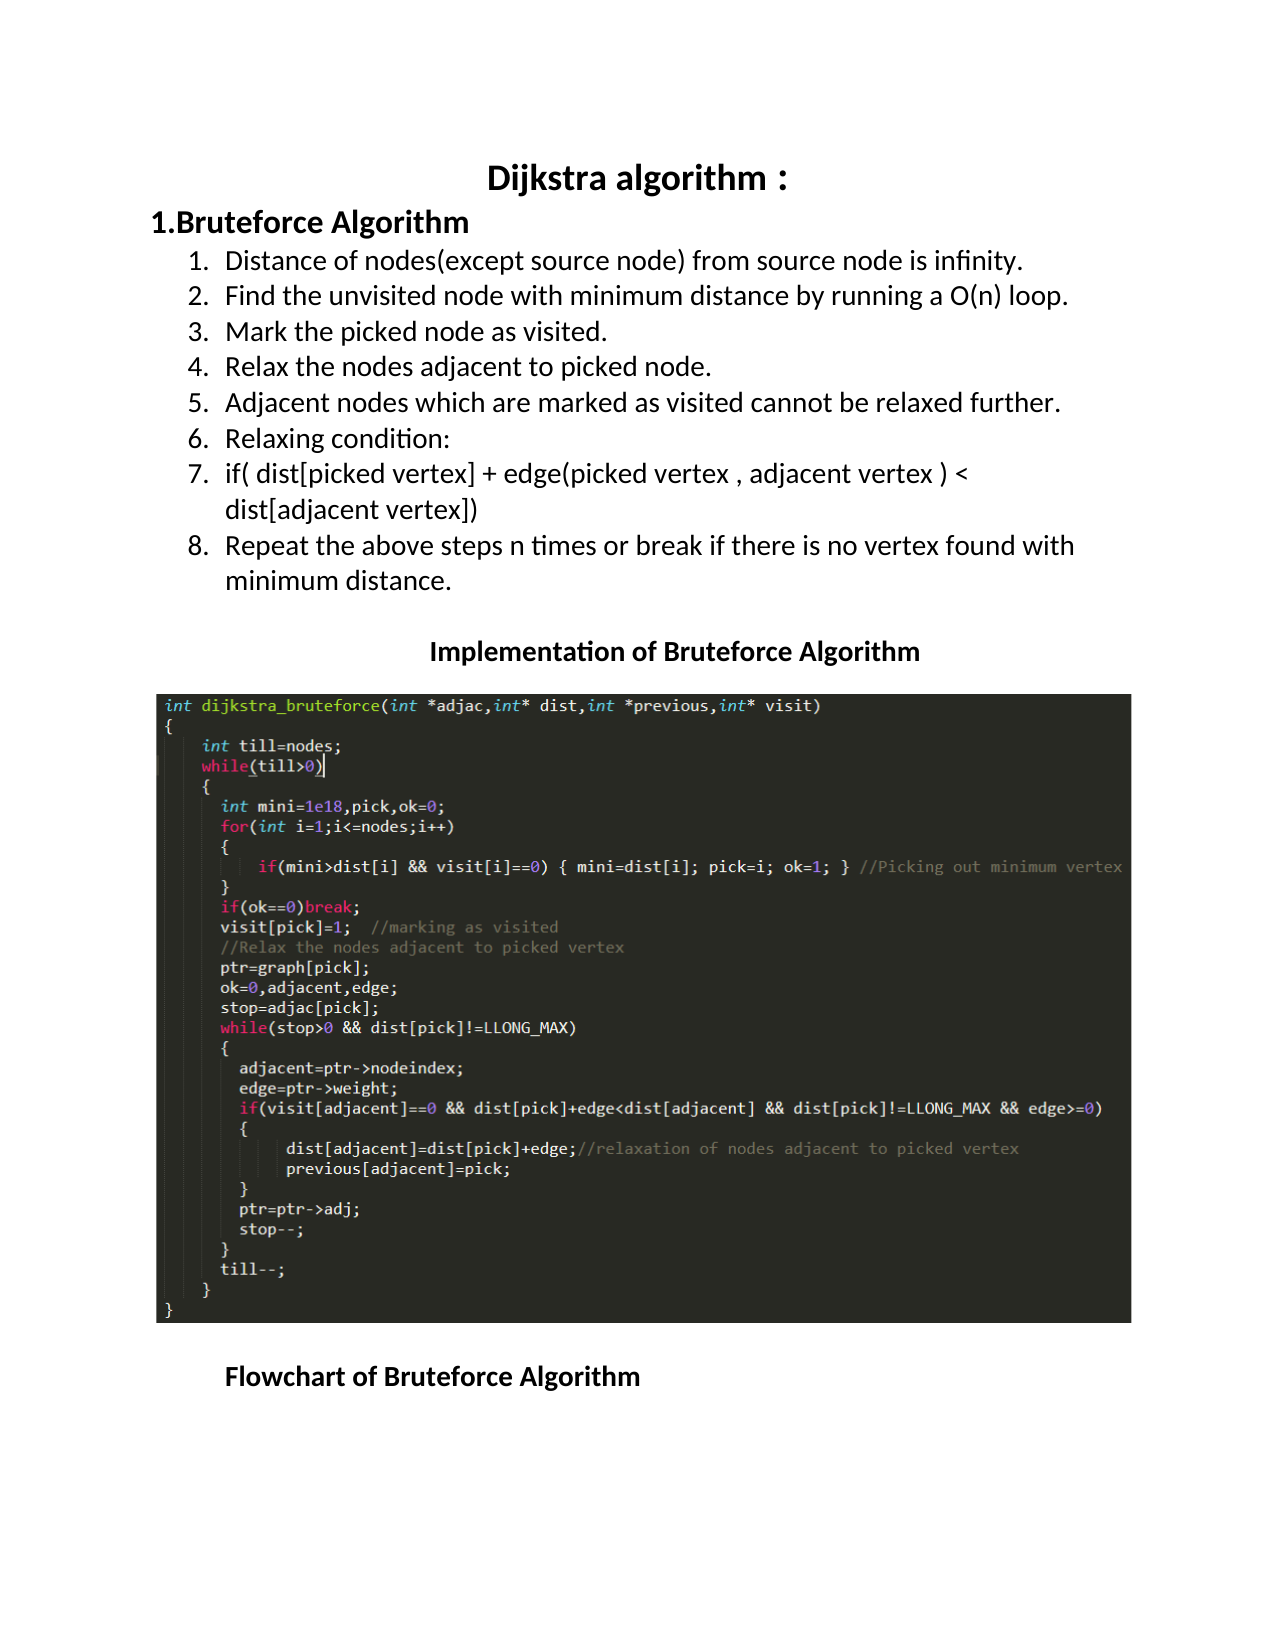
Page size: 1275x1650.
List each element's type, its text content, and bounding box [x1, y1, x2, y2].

list Relax the nodes adjacent to picked node. [187, 348, 1125, 384]
text 1.Bruteforce Algorithm [150, 201, 1125, 242]
picture [156, 694, 1132, 1323]
list Relaxing condition: [187, 420, 1125, 455]
list Distance of nodes(except source node) from source node is infinity. [187, 242, 1125, 277]
list Implementation of Bruteforce Algorithm [225, 633, 1125, 669]
list Mark the picked node as visited. [187, 313, 1125, 348]
text Dijkstra algorithm : [150, 150, 1125, 201]
list Find the unvisited node with minimum distance by running a O(n) loop. [187, 277, 1125, 313]
list Adjacent nodes which are marked as visited cannot be relaxed further. [187, 384, 1125, 420]
list Repeat the above steps n times or break if there is no vertex found with minimum distance. [187, 527, 1125, 598]
list if( dist[picked vertex] + edge(picked vertex , adjacent vertex ) < dist[adjacent vertex]) [187, 455, 1125, 527]
list Flowchart of Bruteforce Algorithm [225, 1358, 1125, 1394]
